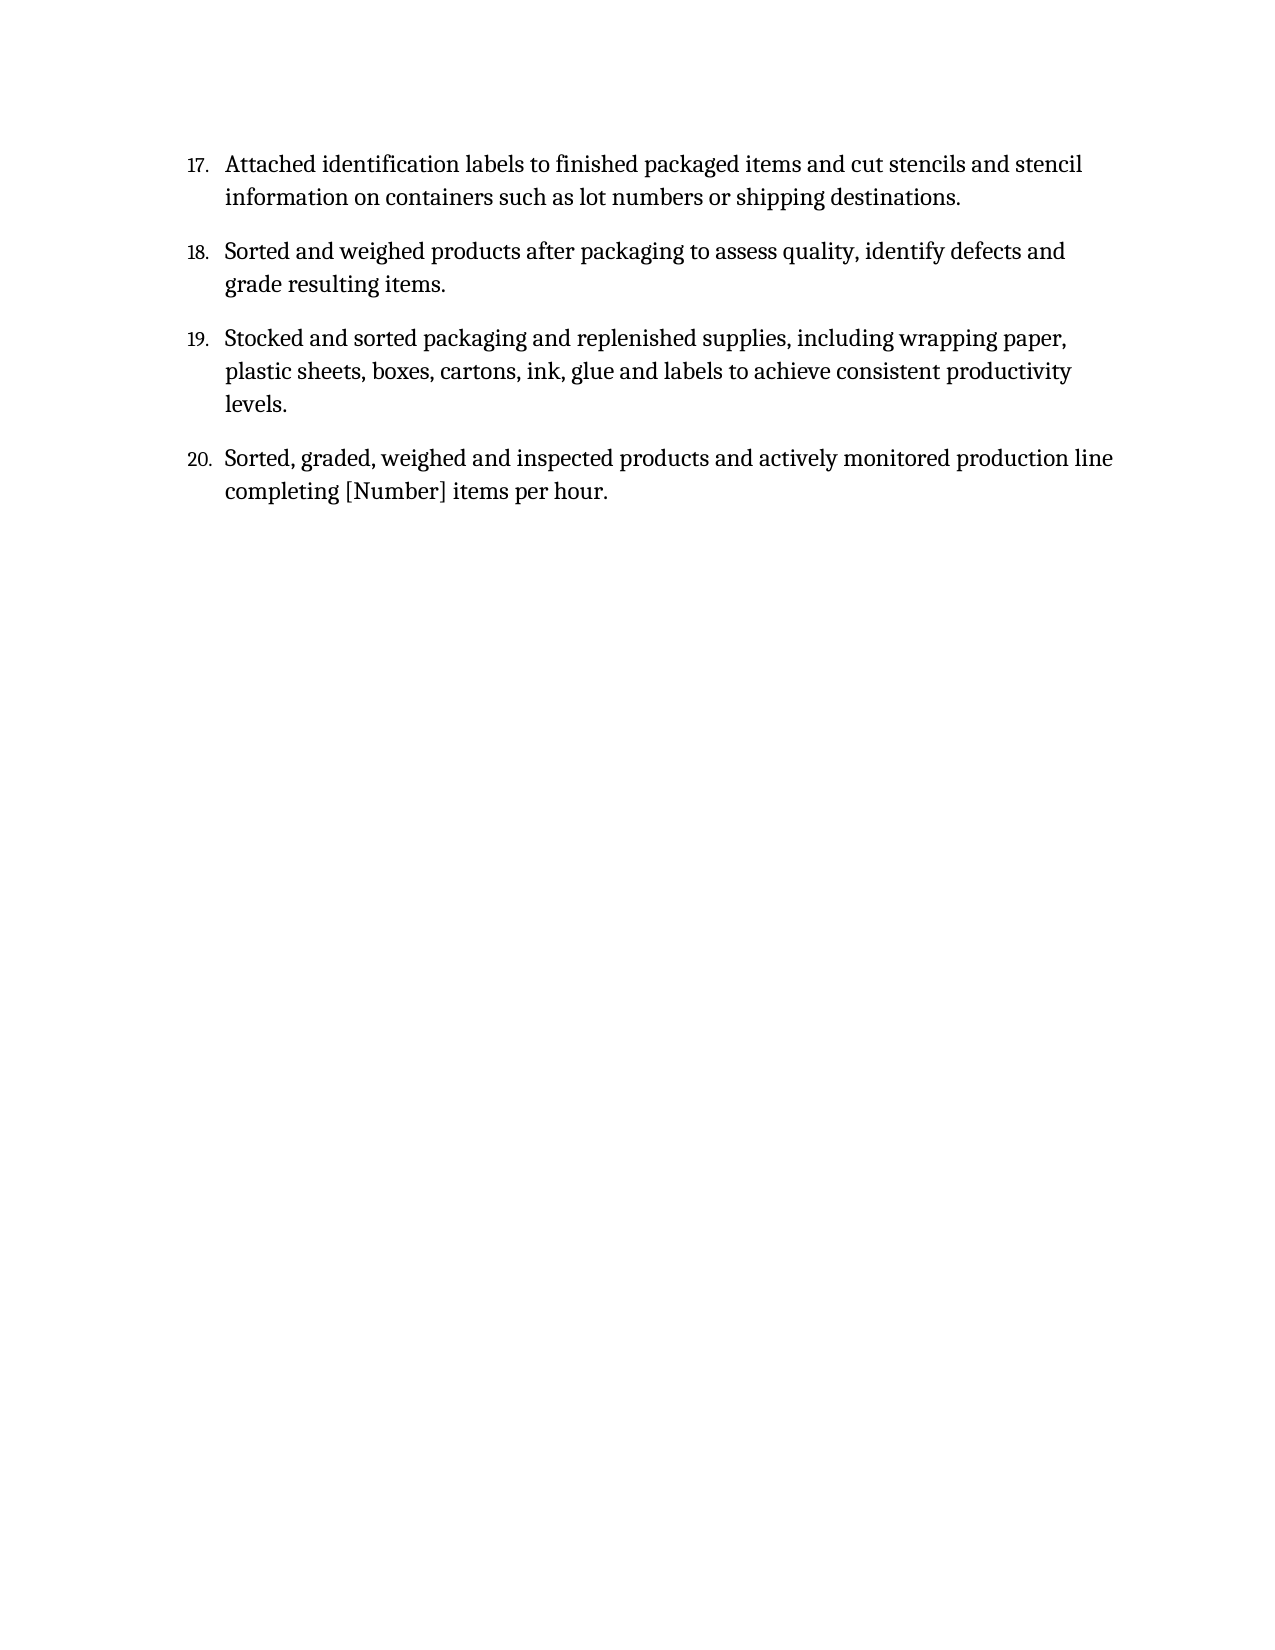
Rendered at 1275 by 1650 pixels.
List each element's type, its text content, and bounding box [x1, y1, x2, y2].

list Attached identification labels to finished packaged items and cut stencils and stencil information on containers such as lot numbers or shipping destinations. [187, 150, 1125, 212]
list Sorted and weighed products after packaging to assess quality, identify defects and grade resulting items. [187, 237, 1125, 299]
list Sorted, graded, weighed and inspected products and actively monitored production line completing [Number] items per hour. [187, 444, 1125, 505]
list Stocked and sorted packaging and replenished supplies, including wrapping paper, plastic sheets, boxes, cartons, ink, glue and labels to achieve consistent productivity levels. [187, 324, 1125, 418]
